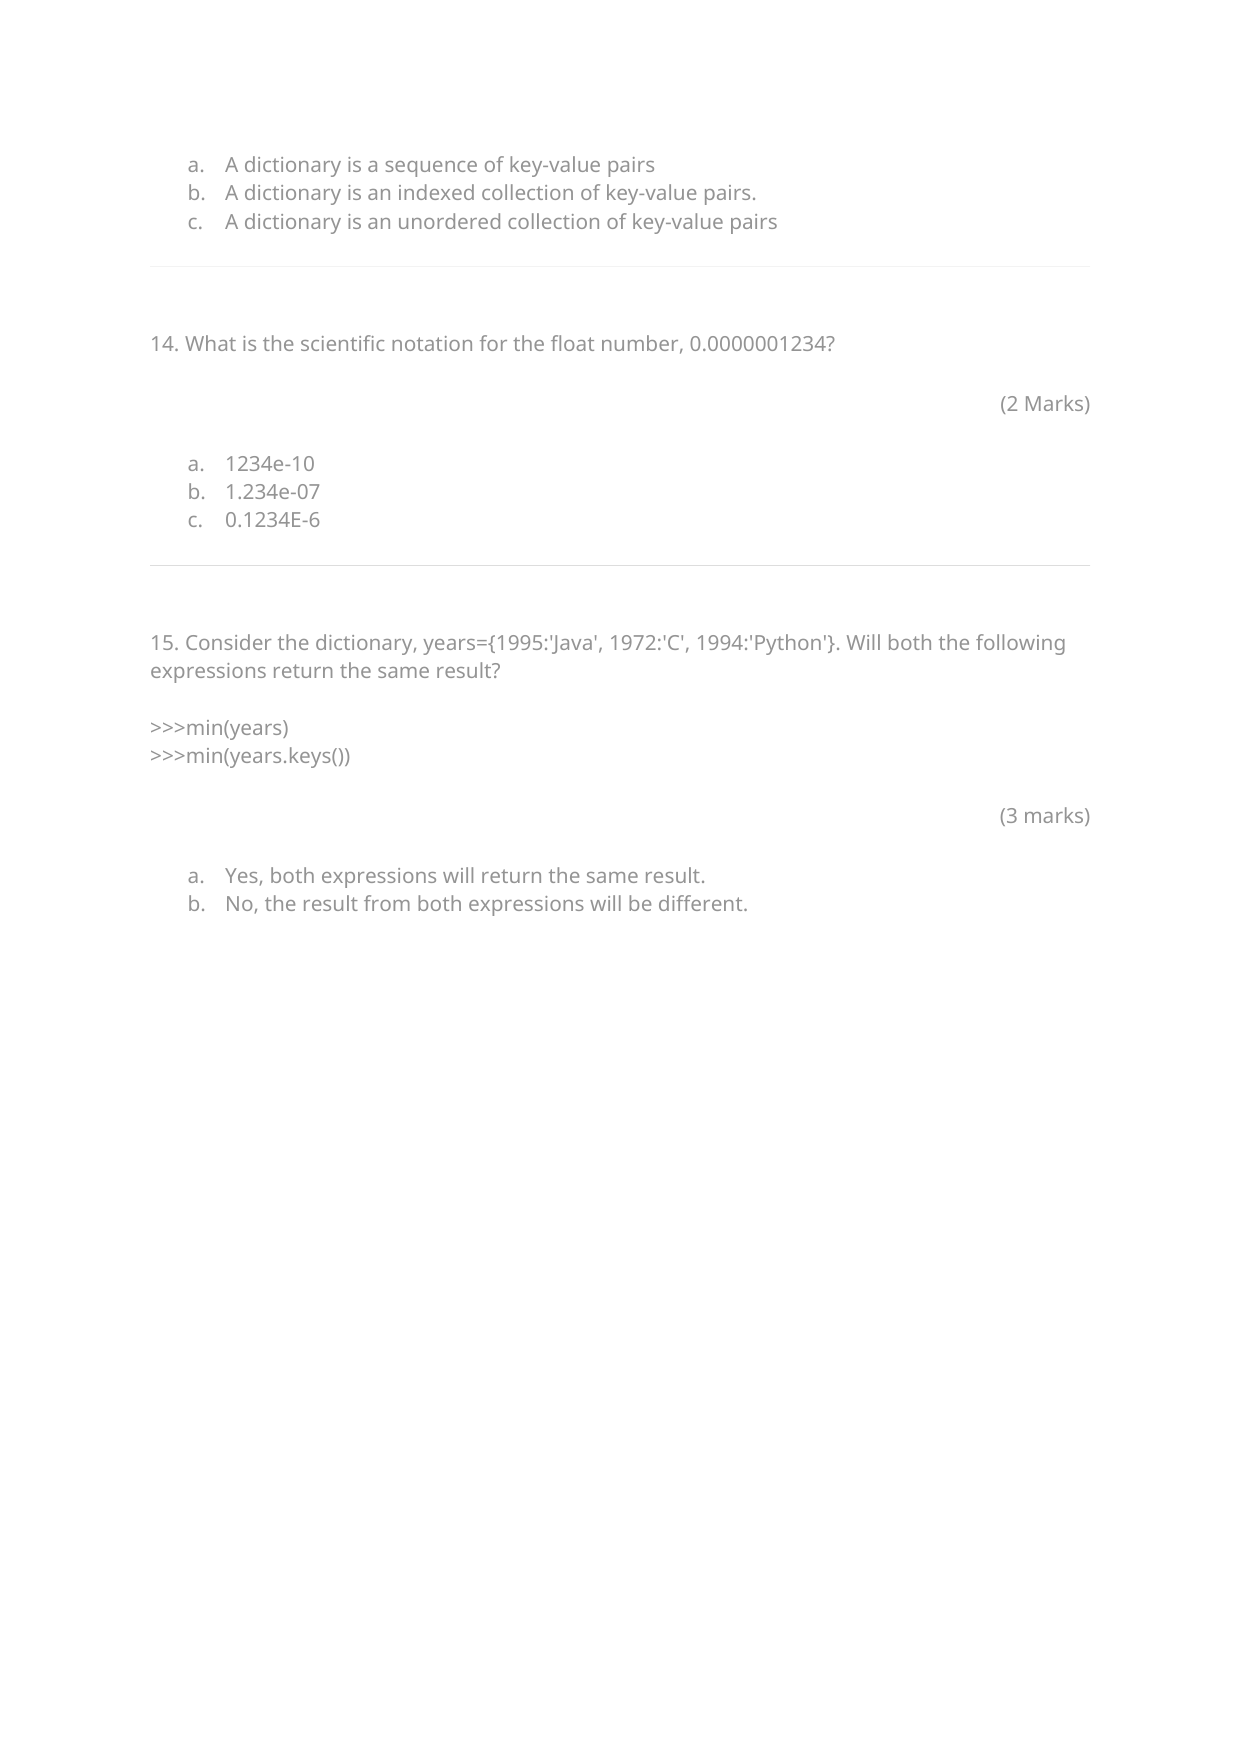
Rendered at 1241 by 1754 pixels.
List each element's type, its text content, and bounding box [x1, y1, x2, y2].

list A dictionary is an indexed collection of key-value pairs. [187, 178, 1090, 207]
list 1234e-10 [187, 449, 1090, 477]
list 1.234e-07 [187, 477, 1090, 506]
text (2 Marks) [150, 389, 1090, 417]
list A dictionary is an unordered collection of key-value pairs [187, 207, 1090, 235]
text 15. Consider the dictionary, years={1995:'Java', 1972:'C', 1994:'Python'}. Will both the following expressions return the same result? >>>min(years) >>>min(years.keys()) [150, 628, 1090, 770]
list 0.1234E-6 [187, 506, 1090, 534]
list Yes, both expressions will return the same result. [187, 861, 1090, 889]
list No, the result from both expressions will be different. [187, 889, 1090, 918]
text (3 marks) [150, 801, 1090, 830]
text 14. What is the scientific notation for the float number, 0.0000001234? [150, 329, 1090, 358]
list A dictionary is a sequence of key-value pairs [187, 150, 1090, 178]
